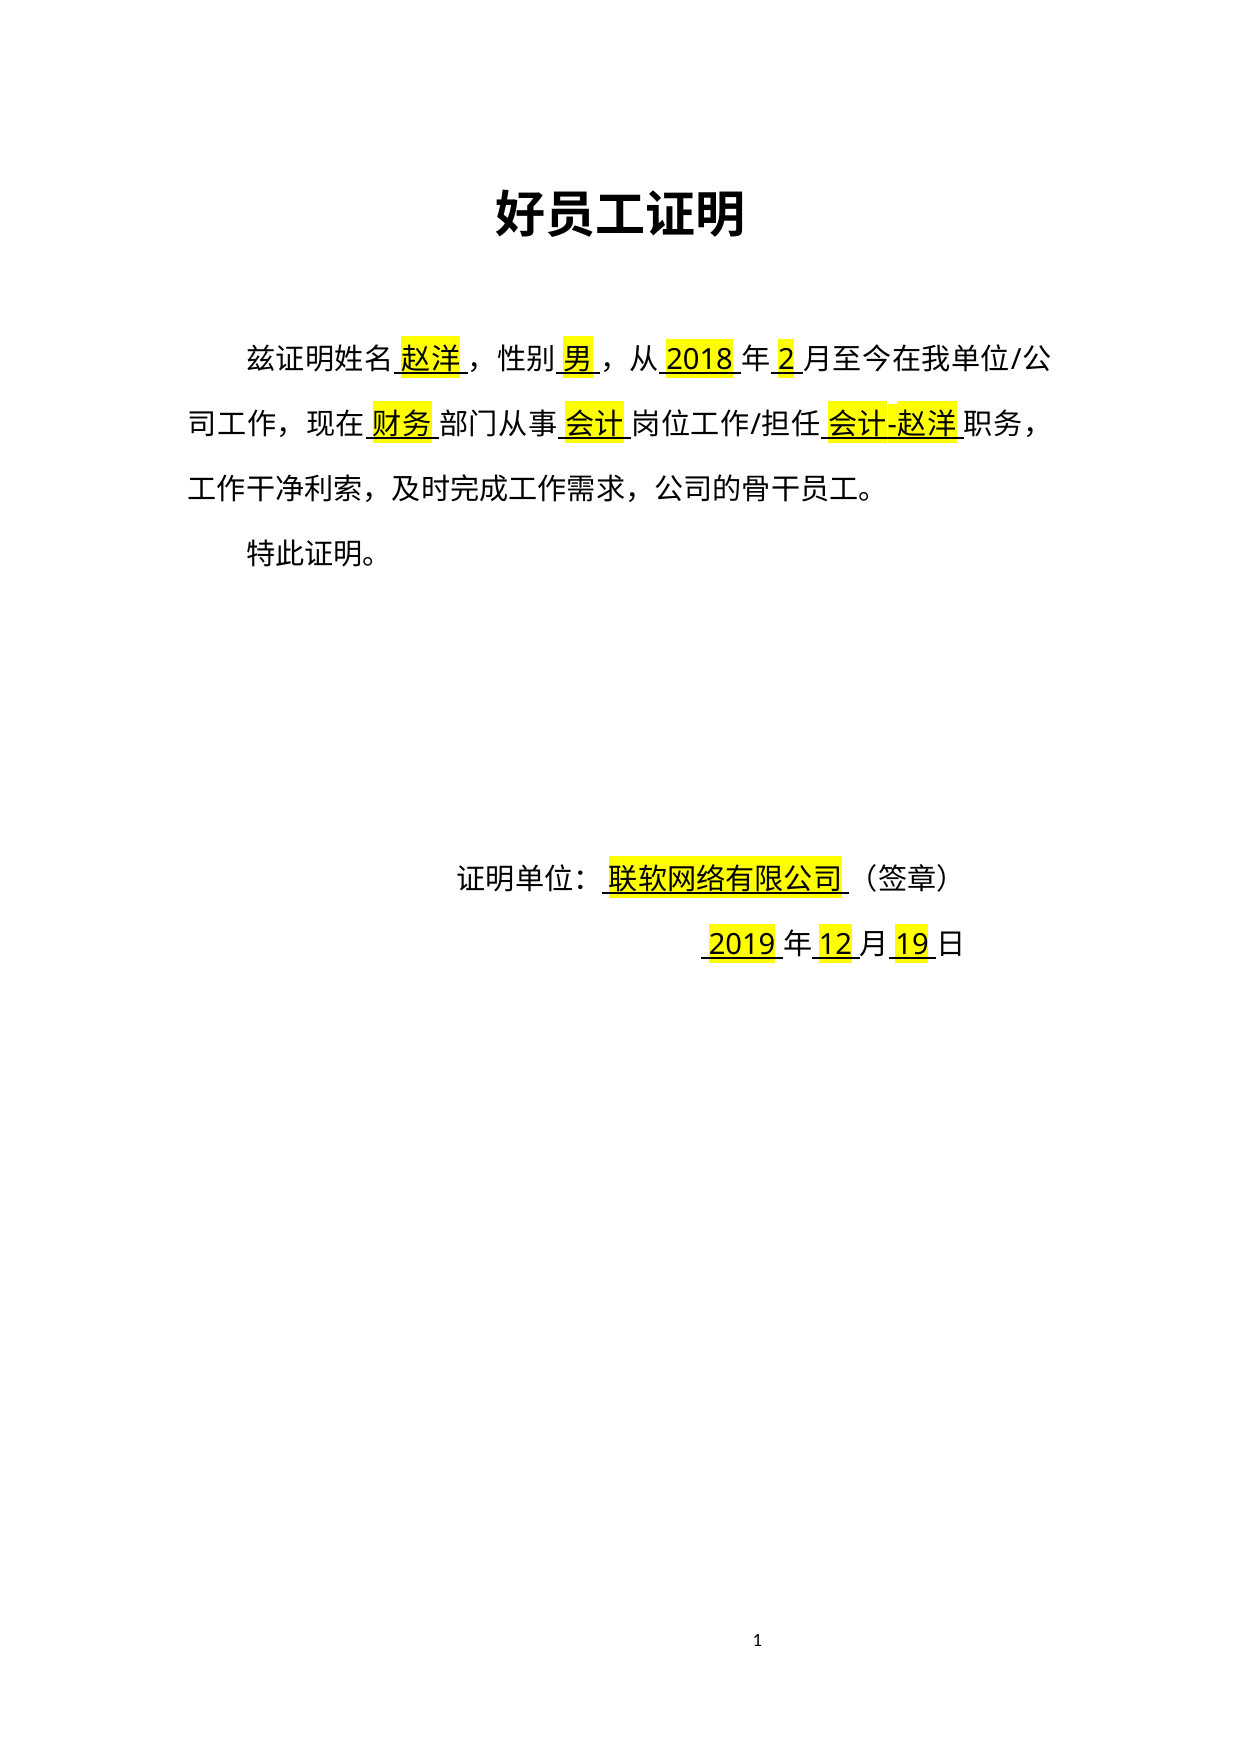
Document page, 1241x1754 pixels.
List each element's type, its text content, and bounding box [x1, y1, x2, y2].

text 2019 年 12 月 19 日 [187, 909, 965, 974]
text 好员工证明 [187, 162, 1053, 259]
text 兹证明姓名 赵洋 ，性别 男 ，从 2018 年 2 月至今在我单位/公司工作，现在 财务 部门从事 会计 岗位工作/担任 会计-赵洋 职务，工作干净利索，及时完成工作需求，公司的骨干员工。 [187, 324, 1053, 519]
text 证明单位： 联软网络有限公司 （签章） [187, 844, 965, 909]
text 特此证明。 [187, 519, 1053, 584]
